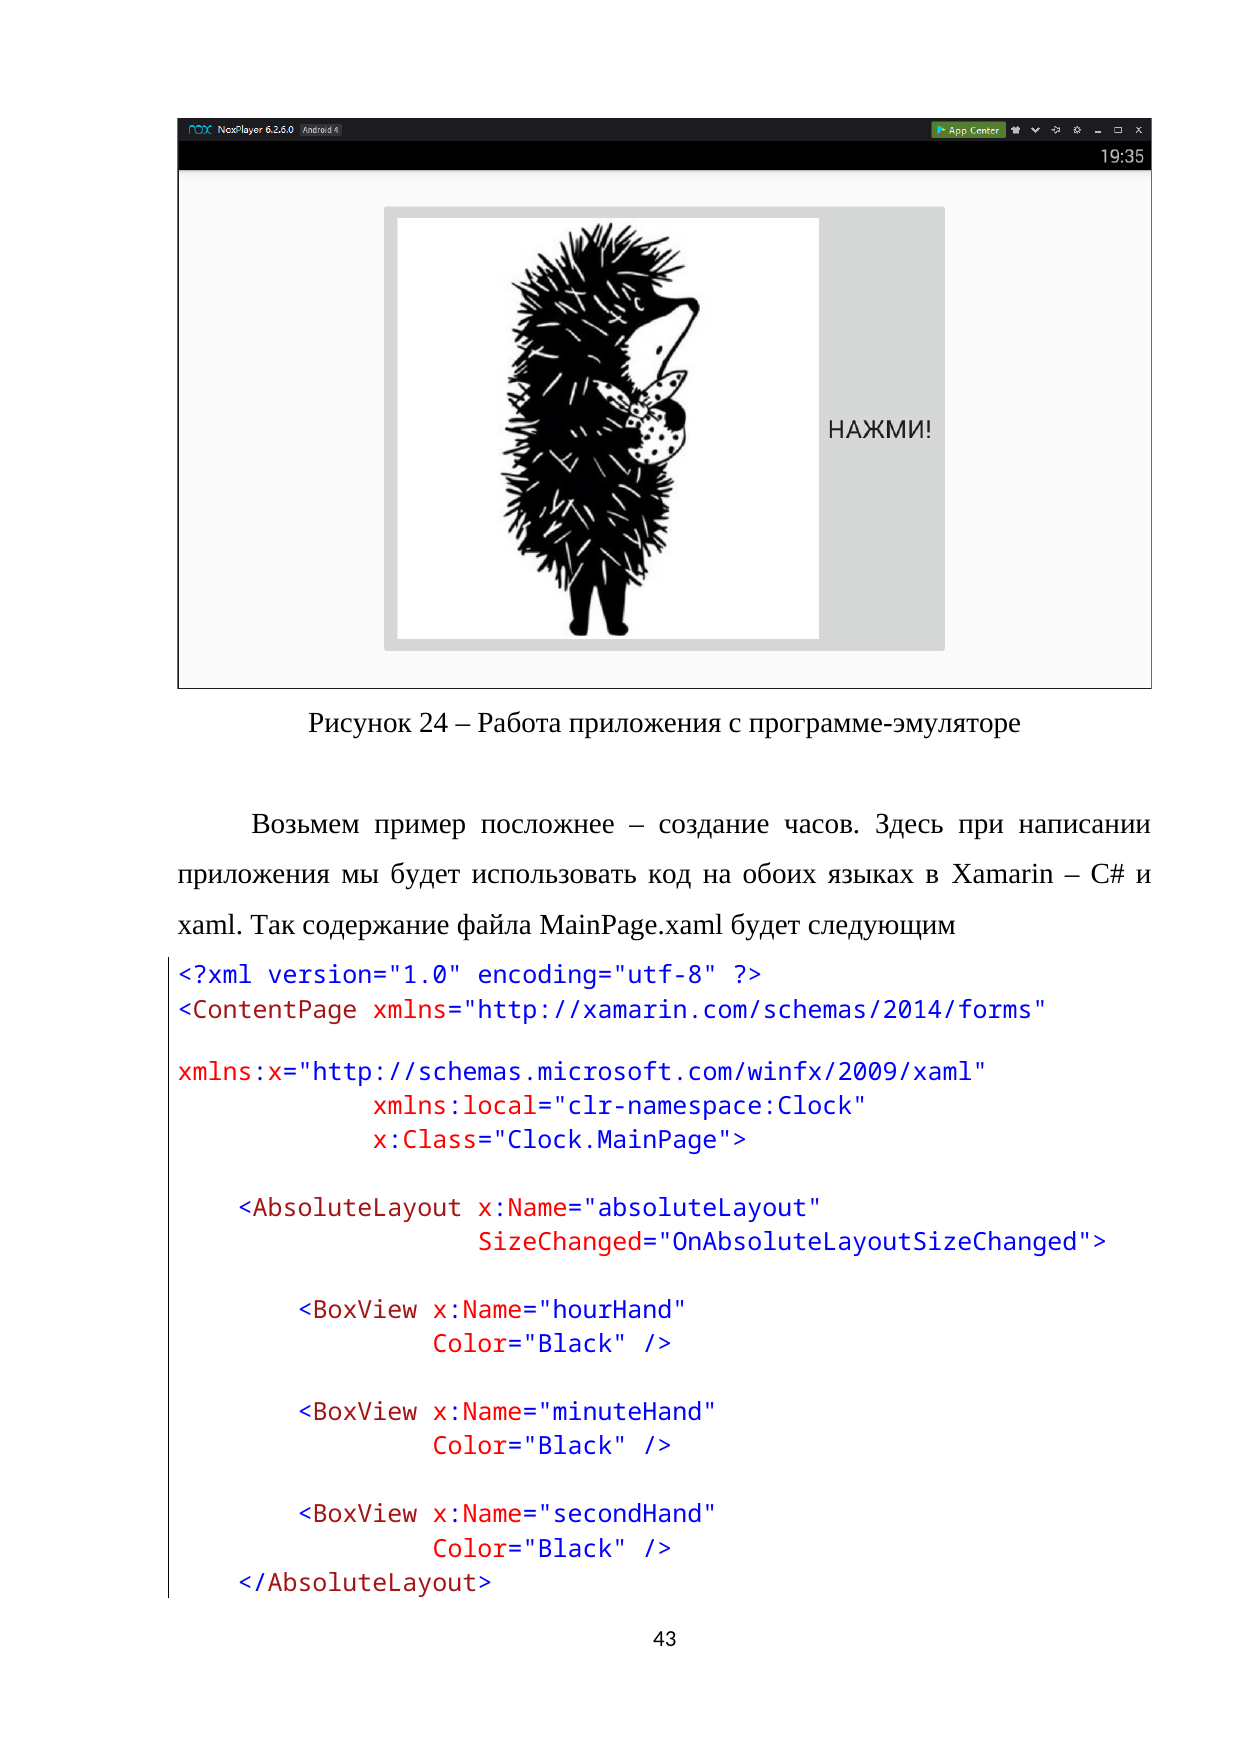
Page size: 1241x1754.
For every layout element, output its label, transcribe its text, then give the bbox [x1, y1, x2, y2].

text SizeChanged="OnAbsoluteLayoutSizeChanged"> [177, 1224, 1152, 1258]
text <BoxView x:Name="minuteHand" [177, 1394, 1152, 1428]
text x:Class="Clock.MainPage"> [177, 1121, 1152, 1156]
picture [177, 118, 1152, 689]
text <BoxView x:Name="secondHand" [177, 1496, 1152, 1530]
text Color="Black" /> [177, 1428, 1152, 1462]
text <ContentPage xmlns="http://xamarin.com/schemas/2014/forms" [177, 991, 1152, 1025]
text </AbsoluteLayout> [177, 1564, 1152, 1598]
text Color="Black" /> [177, 1326, 1152, 1360]
text xmlns:local="clr-namespace:Clock" [177, 1087, 1152, 1121]
text xmlns:x="http://schemas.microsoft.com/winfx/2009/xaml" [177, 1025, 1152, 1087]
text Color="Black" /> [177, 1530, 1152, 1564]
text <BoxView x:Name="hourHand" [177, 1292, 1152, 1326]
text <AbsoluteLayout x:Name="absoluteLayout" [177, 1189, 1152, 1224]
text Рисунок 24 – Работа приложения с программе-эмуляторе [177, 706, 1152, 739]
text Возьмем пример посложнее – создание часов. Здесь при написании приложения мы будет использовать код на обоих языках в Xamarin – С# и xaml. Так содержание файла MainPage.xaml будет следующим [177, 806, 1152, 940]
text <?xml version="1.0" encoding="utf-8" ?> [169, 957, 1152, 991]
